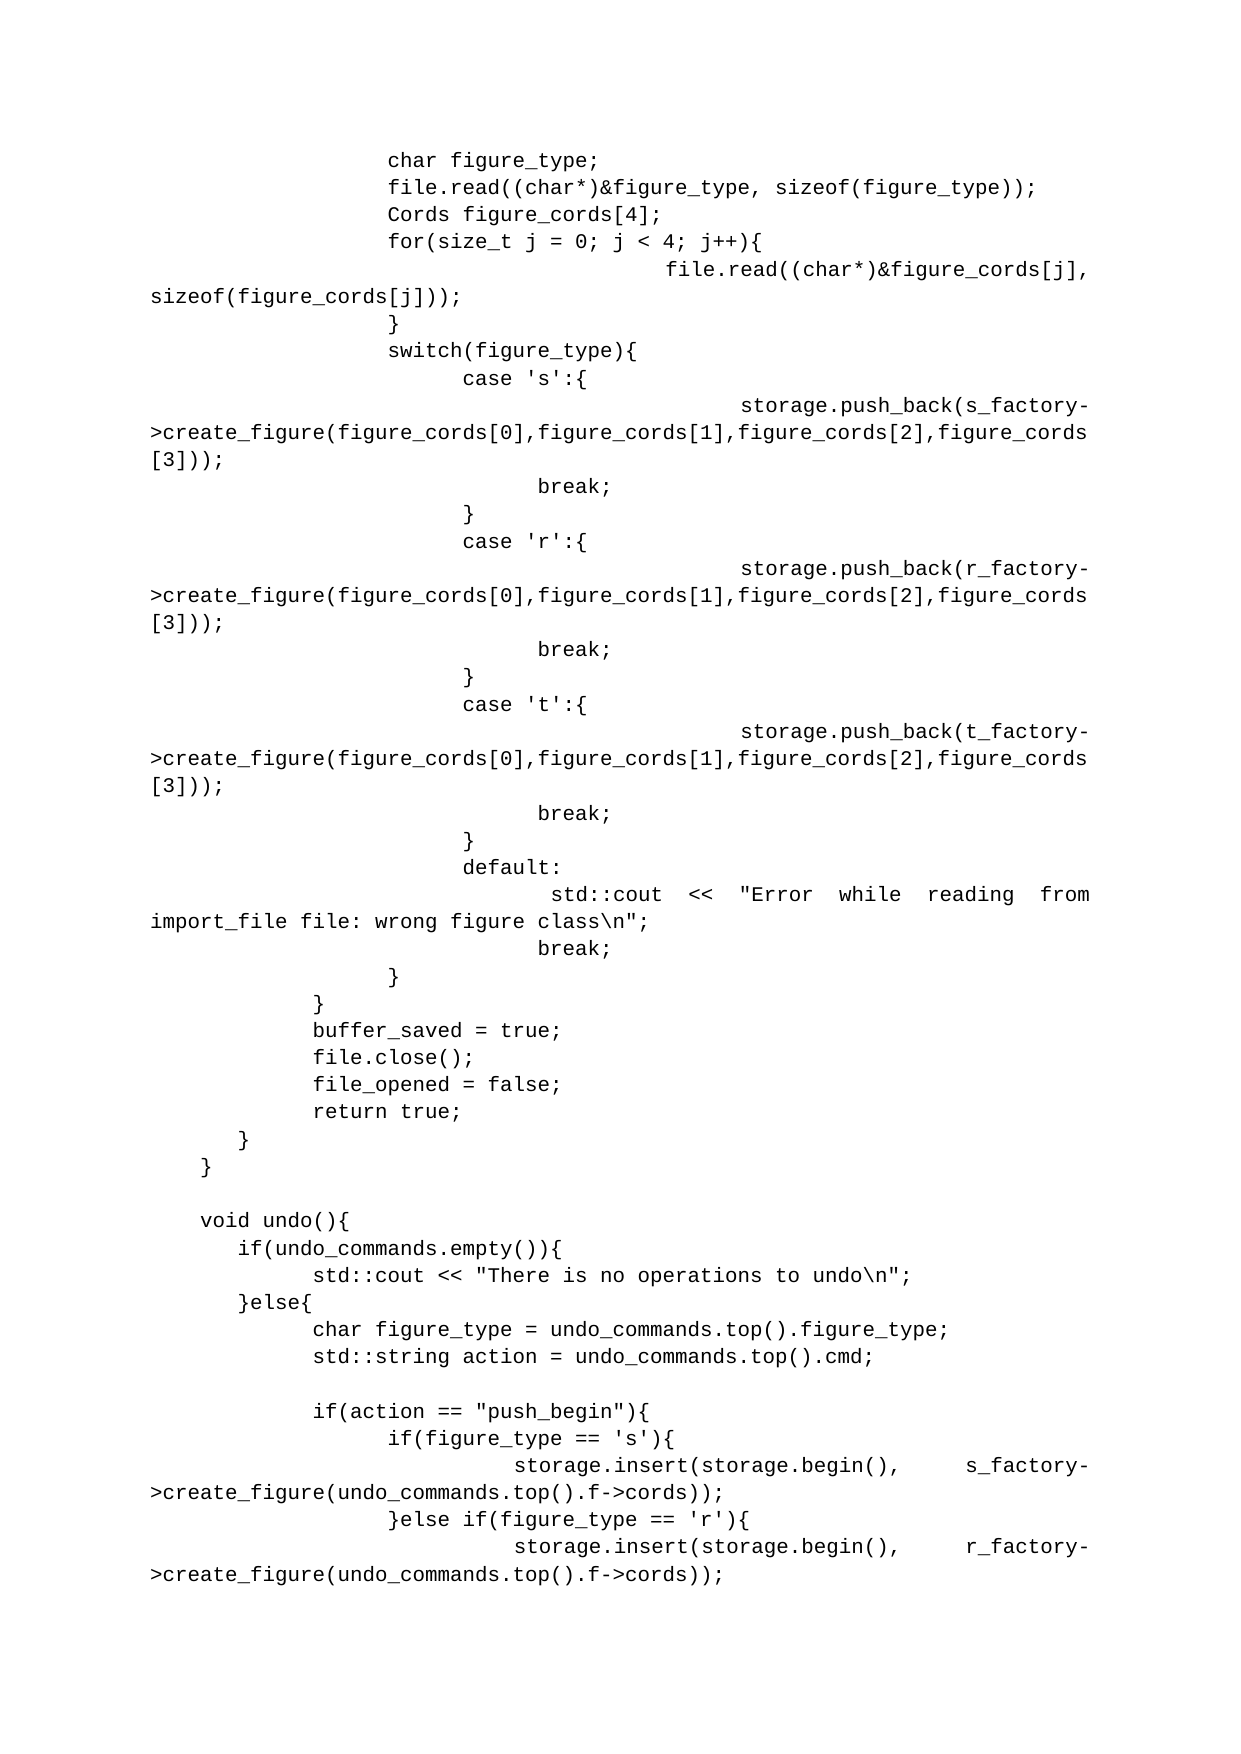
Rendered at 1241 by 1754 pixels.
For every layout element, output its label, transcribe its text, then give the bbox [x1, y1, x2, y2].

text case 's':{ [150, 367, 1090, 391]
text break; [150, 639, 1090, 663]
text } [150, 1129, 1090, 1152]
text } [150, 993, 1090, 1016]
text if(action == "push_begin"){ [150, 1401, 1090, 1424]
text file_opened = false; [150, 1074, 1090, 1098]
text default: [150, 857, 1090, 881]
text case 't':{ [150, 694, 1090, 717]
text } [150, 667, 1090, 690]
text }else if(figure_type == 'r'){ [150, 1509, 1090, 1533]
text } [150, 830, 1090, 853]
text storage.push_back(s_factory->create_figure(figure_cords[0],figure_cords[1],figure_cords[2],figure_cords[3])); [150, 395, 1090, 473]
text file.close(); [150, 1047, 1090, 1071]
text if(figure_type == 's'){ [150, 1428, 1090, 1451]
text Cords figure_cords[4]; [150, 204, 1090, 228]
text break; [150, 476, 1090, 500]
text std::cout << "Error while reading from import_file file: wrong figure class\n"; [150, 884, 1090, 935]
text storage.push_back(r_factory->create_figure(figure_cords[0],figure_cords[1],figure_cords[2],figure_cords[3])); [150, 558, 1090, 636]
text char figure_type = undo_commands.top().figure_type; [150, 1319, 1090, 1343]
text switch(figure_type){ [150, 340, 1090, 364]
text buffer_saved = true; [150, 1020, 1090, 1044]
text return true; [150, 1102, 1090, 1125]
text break; [150, 802, 1090, 826]
text } [150, 503, 1090, 527]
text std::cout << "There is no operations to undo\n"; [150, 1265, 1090, 1288]
text storage.insert(storage.begin(), s_factory->create_figure(undo_commands.top().f->cords)); [150, 1455, 1090, 1506]
text char figure_type; [150, 150, 1090, 174]
text storage.insert(storage.begin(), r_factory->create_figure(undo_commands.top().f->cords)); [150, 1537, 1090, 1587]
text case 'r':{ [150, 531, 1090, 554]
text file.read((char*)&figure_cords[j], sizeof(figure_cords[j])); [150, 259, 1090, 309]
text file.read((char*)&figure_type, sizeof(figure_type)); [150, 177, 1090, 201]
text }else{ [150, 1292, 1090, 1316]
text } [150, 313, 1090, 337]
text if(undo_commands.empty()){ [150, 1237, 1090, 1261]
text storage.push_back(t_factory->create_figure(figure_cords[0],figure_cords[1],figure_cords[2],figure_cords[3])); [150, 721, 1090, 799]
text void undo(){ [150, 1210, 1090, 1234]
text for(size_t j = 0; j < 4; j++){ [150, 232, 1090, 255]
text } [150, 1156, 1090, 1179]
text } [150, 966, 1090, 989]
text std::string action = undo_commands.top().cmd; [150, 1346, 1090, 1370]
text break; [150, 938, 1090, 962]
